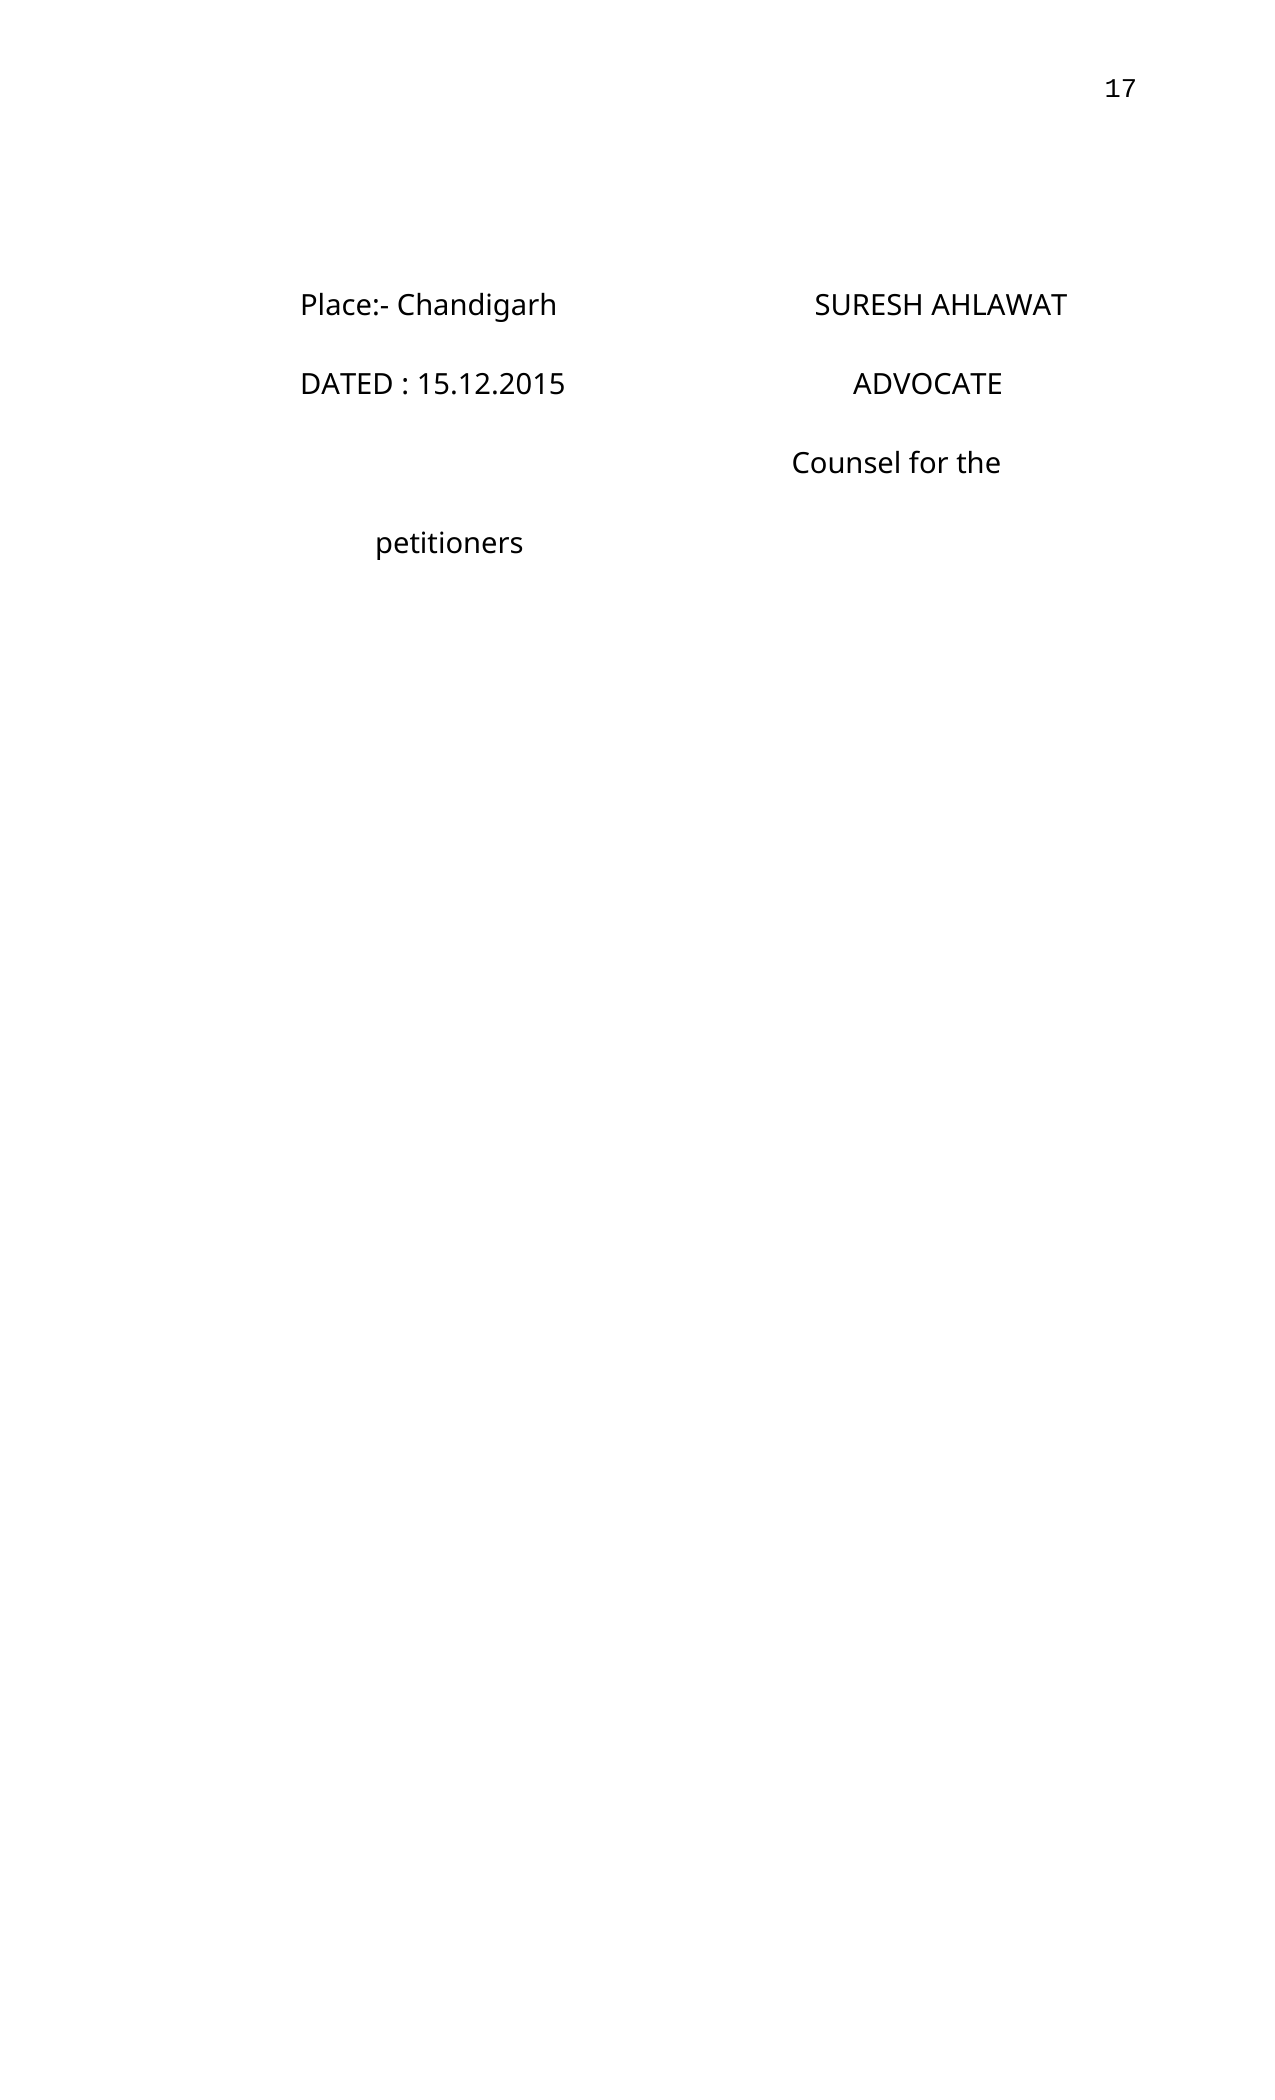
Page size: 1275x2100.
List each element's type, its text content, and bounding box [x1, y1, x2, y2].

text DATED : 15.12.2015 ADVOCATE [300, 363, 1137, 403]
text Place:- Chandigarh SURESH AHLAWAT [300, 284, 1137, 324]
text Counsel for the petitioners [375, 443, 1137, 562]
